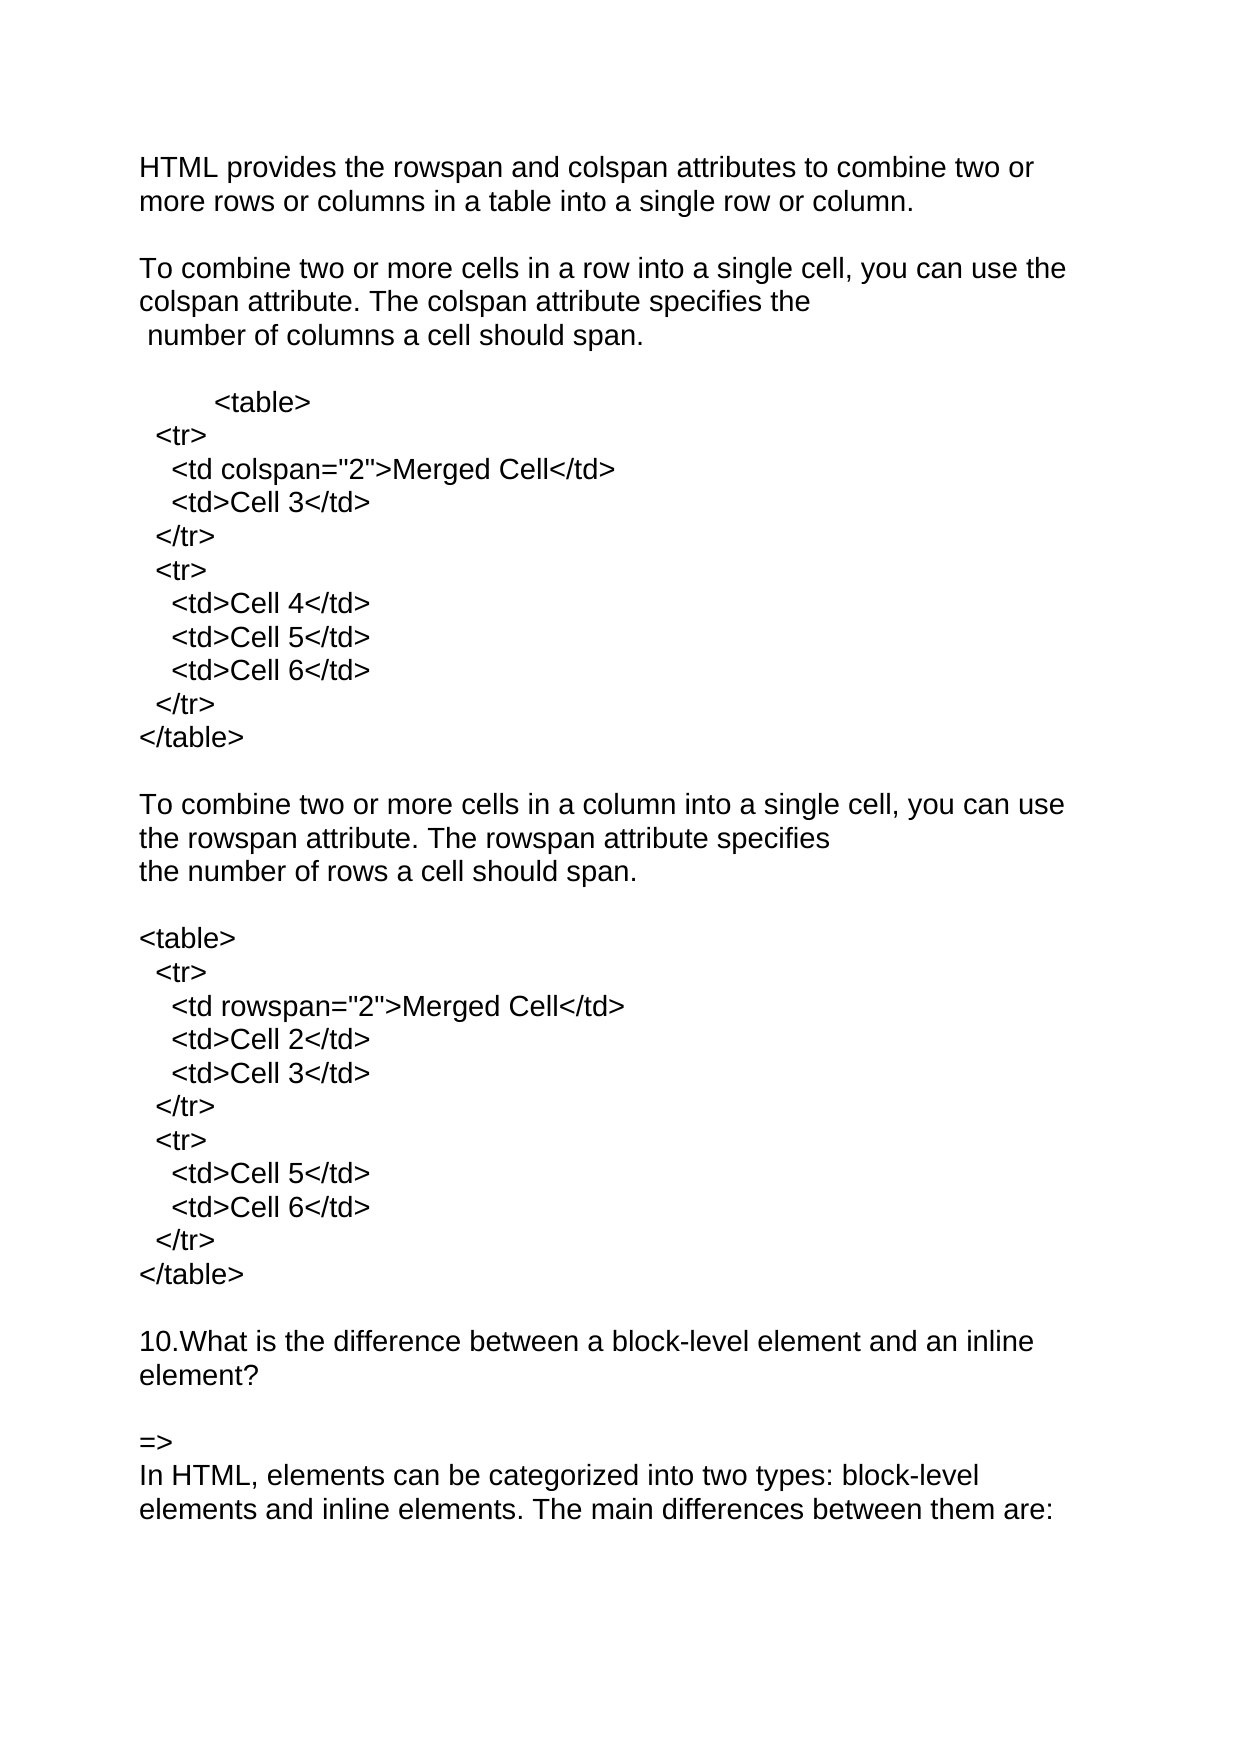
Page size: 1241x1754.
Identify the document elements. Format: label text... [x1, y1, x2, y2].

text <tr> [139, 955, 1101, 988]
text <tr> [139, 1123, 1101, 1156]
text <table> [139, 385, 1101, 418]
text </tr> [139, 1089, 1101, 1123]
text In HTML, elements can be categorized into two types: block-level elements and inline elements. The main differences between them are: [139, 1458, 1101, 1525]
text HTML provides the rowspan and colspan attributes to combine two or more rows or columns in a table into a single row or column. [139, 150, 1101, 217]
text </tr> [139, 519, 1101, 552]
text To combine two or more cells in a column into a single cell, you can use the rowspan attribute. The rowspan attribute specifies [139, 787, 1101, 854]
text </tr> [139, 1223, 1101, 1257]
text 10.What is the difference between a block-level element and an inline element? [139, 1324, 1101, 1391]
text => [139, 1424, 1101, 1458]
text <tr> [139, 418, 1101, 452]
text <td>Cell 5</td> [139, 619, 1101, 653]
text </table> [139, 720, 1101, 754]
text number of columns a cell should span. [139, 318, 1101, 351]
text <td colspan="2">Merged Cell</td> [139, 452, 1101, 485]
text <td>Cell 3</td> [139, 1056, 1101, 1089]
text the number of rows a cell should span. [139, 854, 1101, 888]
text <td>Cell 2</td> [139, 1022, 1101, 1056]
text <td rowspan="2">Merged Cell</td> [139, 988, 1101, 1022]
text </tr> [139, 687, 1101, 720]
text </table> [139, 1257, 1101, 1290]
text <td>Cell 5</td> [139, 1156, 1101, 1190]
text To combine two or more cells in a row into a single cell, you can use the colspan attribute. The colspan attribute specifies the [139, 251, 1101, 318]
text <tr> [139, 552, 1101, 586]
text <td>Cell 4</td> [139, 586, 1101, 619]
text <td>Cell 6</td> [139, 1190, 1101, 1223]
text <table> [139, 921, 1101, 955]
text <td>Cell 3</td> [139, 485, 1101, 519]
text <td>Cell 6</td> [139, 653, 1101, 687]
